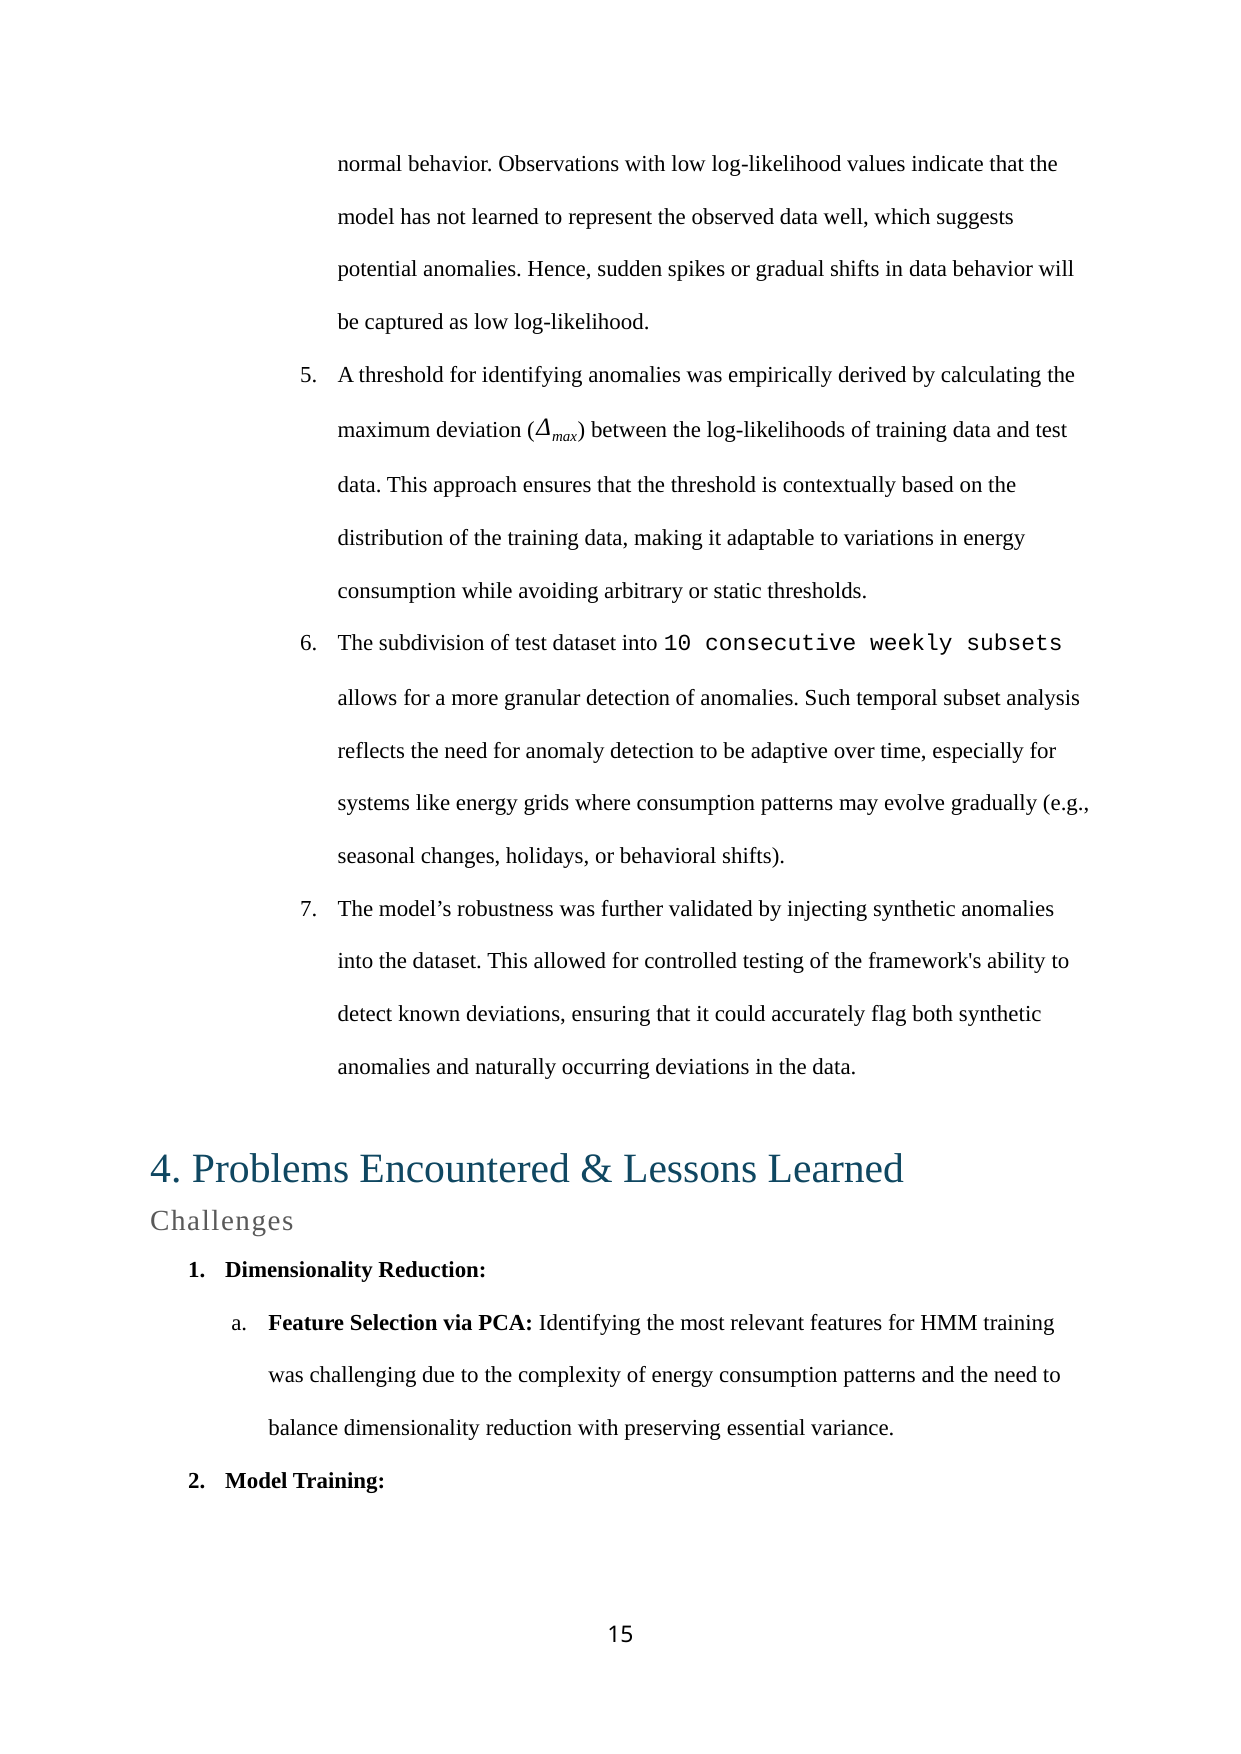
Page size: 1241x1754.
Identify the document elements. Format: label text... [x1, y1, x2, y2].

subtitle Challenges [150, 1203, 1090, 1237]
subtitle 4. Problems Encountered & Lessons Learned [150, 1143, 1090, 1191]
list A threshold for identifying anomalies was empirically derived by calculating the maximum deviation () between the log-likelihoods of training data and test data. This approach ensures that the threshold is contextually based on the distribution of the training data, making it adaptable to variations in energy consumption while avoiding arbitrary or static thresholds. [300, 361, 1090, 603]
list Model Training: [188, 1467, 1090, 1493]
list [300, 150, 1090, 334]
list Feature Selection via PCA: Identifying the most relevant features for HMM training was challenging due to the complexity of energy consumption patterns and the need to balance dimensionality reduction with preserving essential variance. [231, 1309, 1090, 1440]
list Dimensionality Reduction: [188, 1256, 1090, 1282]
list The subdivision of test dataset into 10 consecutive weekly subsets allows for a more granular detection of anomalies. Such temporal subset analysis reflects the need for anomaly detection to be adaptive over time, especially for systems like energy grids where consumption patterns may evolve gradually (e.g., seasonal changes, holidays, or behavioral shifts). [300, 629, 1090, 868]
list The model’s robustness was further validated by injecting synthetic anomalies into the dataset. This allowed for controlled testing of the framework's ability to detect known deviations, ensuring that it could accurately flag both synthetic anomalies and naturally occurring deviations in the data. [300, 895, 1090, 1079]
